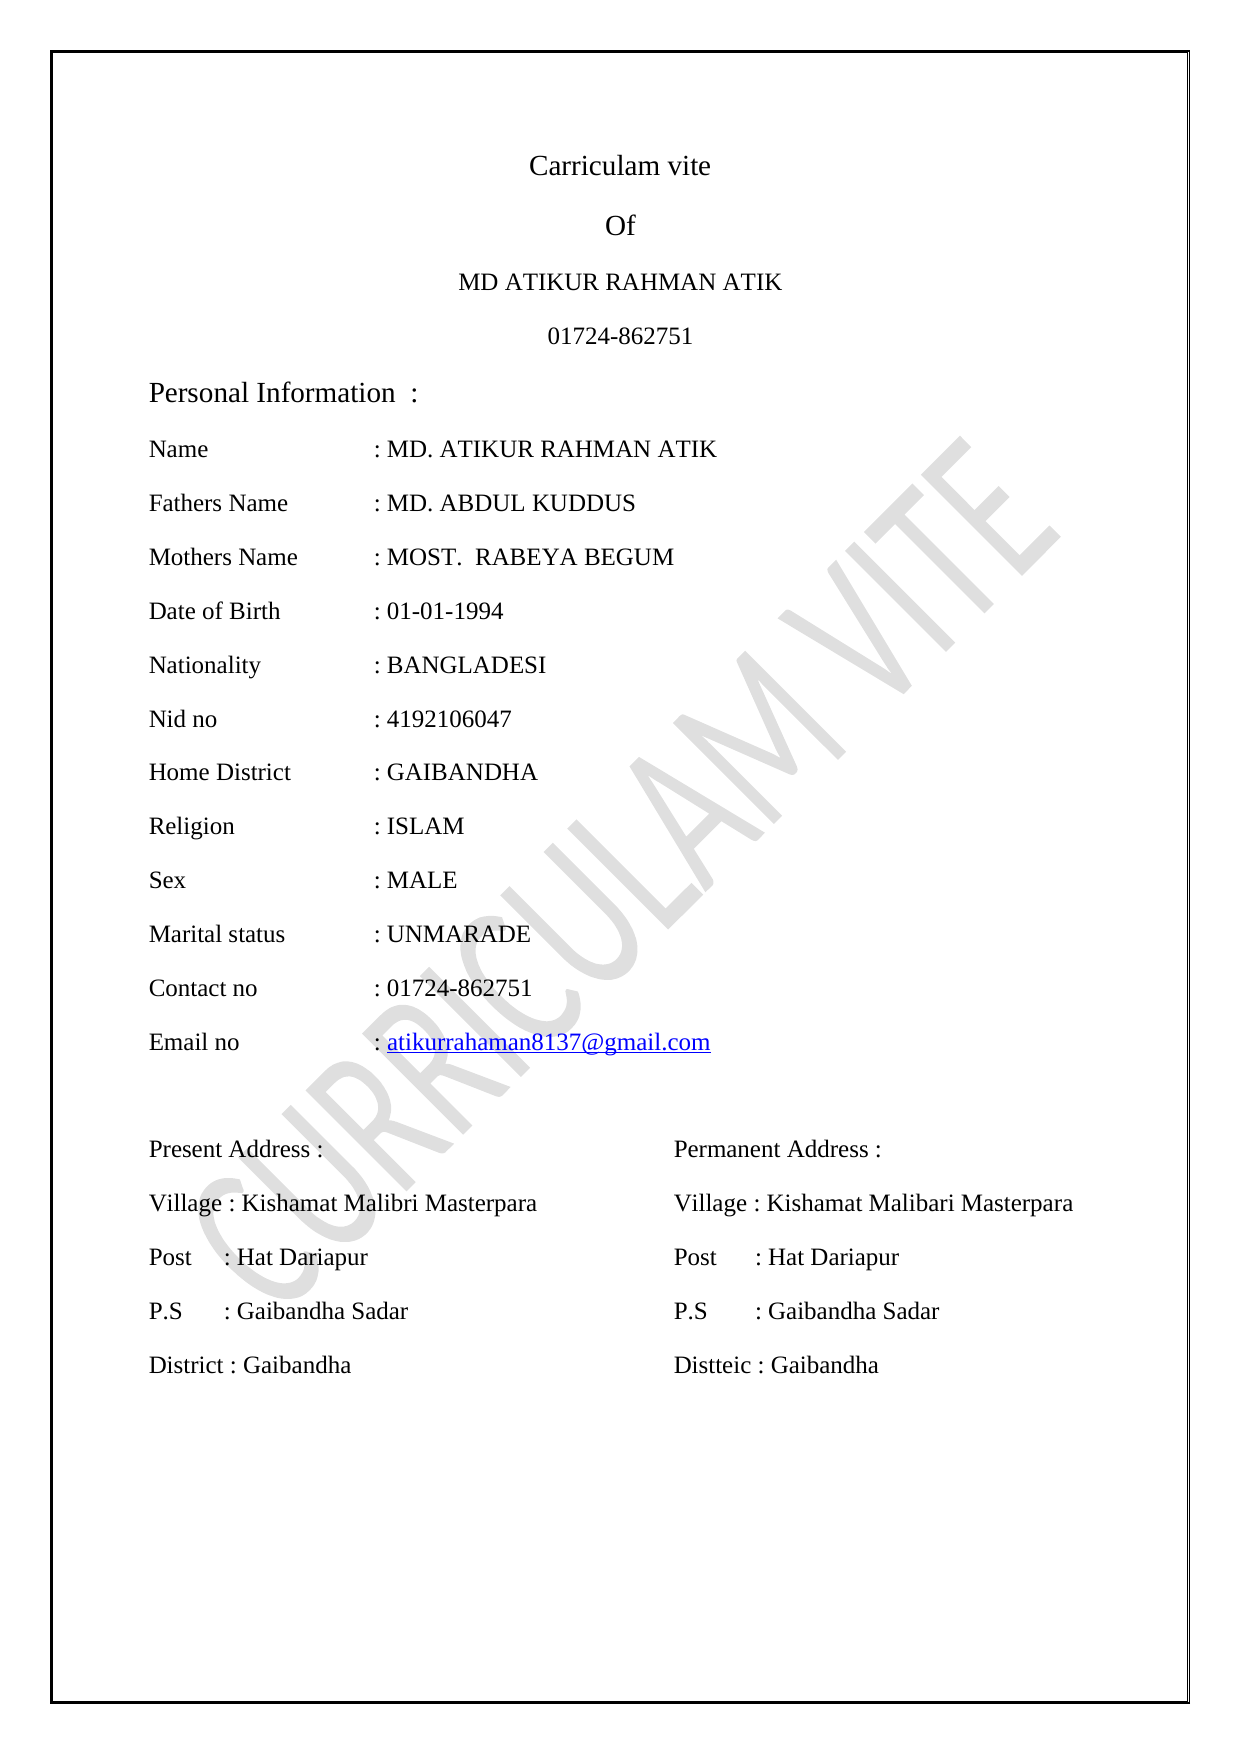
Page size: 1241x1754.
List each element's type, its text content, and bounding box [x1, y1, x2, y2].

text Marital status : UNMARADE [148, 919, 1092, 948]
text Name : MD. ATIKUR RAHMAN ATIK [148, 434, 1092, 463]
text Personal Information : [148, 375, 1092, 408]
text Date of Birth : 01-01-1994 [148, 596, 1092, 625]
text Present Address : Permanent Address : [148, 1134, 1092, 1163]
text Contact no : 01724-862751 [148, 973, 1092, 1002]
text Nationality : BANGLADESI [148, 650, 1092, 678]
text Nid no : 4192106047 [148, 704, 1092, 732]
text Home District : GAIBANDHA [148, 757, 1092, 786]
text Email no : atikurrahaman8137@gmail.com [148, 1027, 1092, 1056]
text 01724-862751 [148, 321, 1092, 350]
text Village : Kishamat Malibri Masterpara Village : Kishamat Malibari Masterpara [148, 1188, 1092, 1217]
text MD ATIKUR RAHMAN ATIK [148, 267, 1092, 296]
text Sex : MALE [148, 865, 1092, 894]
text Of [148, 208, 1092, 241]
text Fathers Name : MD. ABDUL KUDDUS [148, 488, 1092, 517]
text P.S : Gaibandha Sadar P.S : Gaibandha Sadar [148, 1296, 1092, 1325]
text Carriculam vite [148, 148, 1092, 182]
text District : Gaibandha Distteic : Gaibandha [148, 1350, 1092, 1379]
text Post : Hat Dariapur Post : Hat Dariapur [148, 1242, 1092, 1271]
text Mothers Name : MOST. RABEYA BEGUM [148, 542, 1092, 571]
text Religion : ISLAM [148, 811, 1092, 840]
